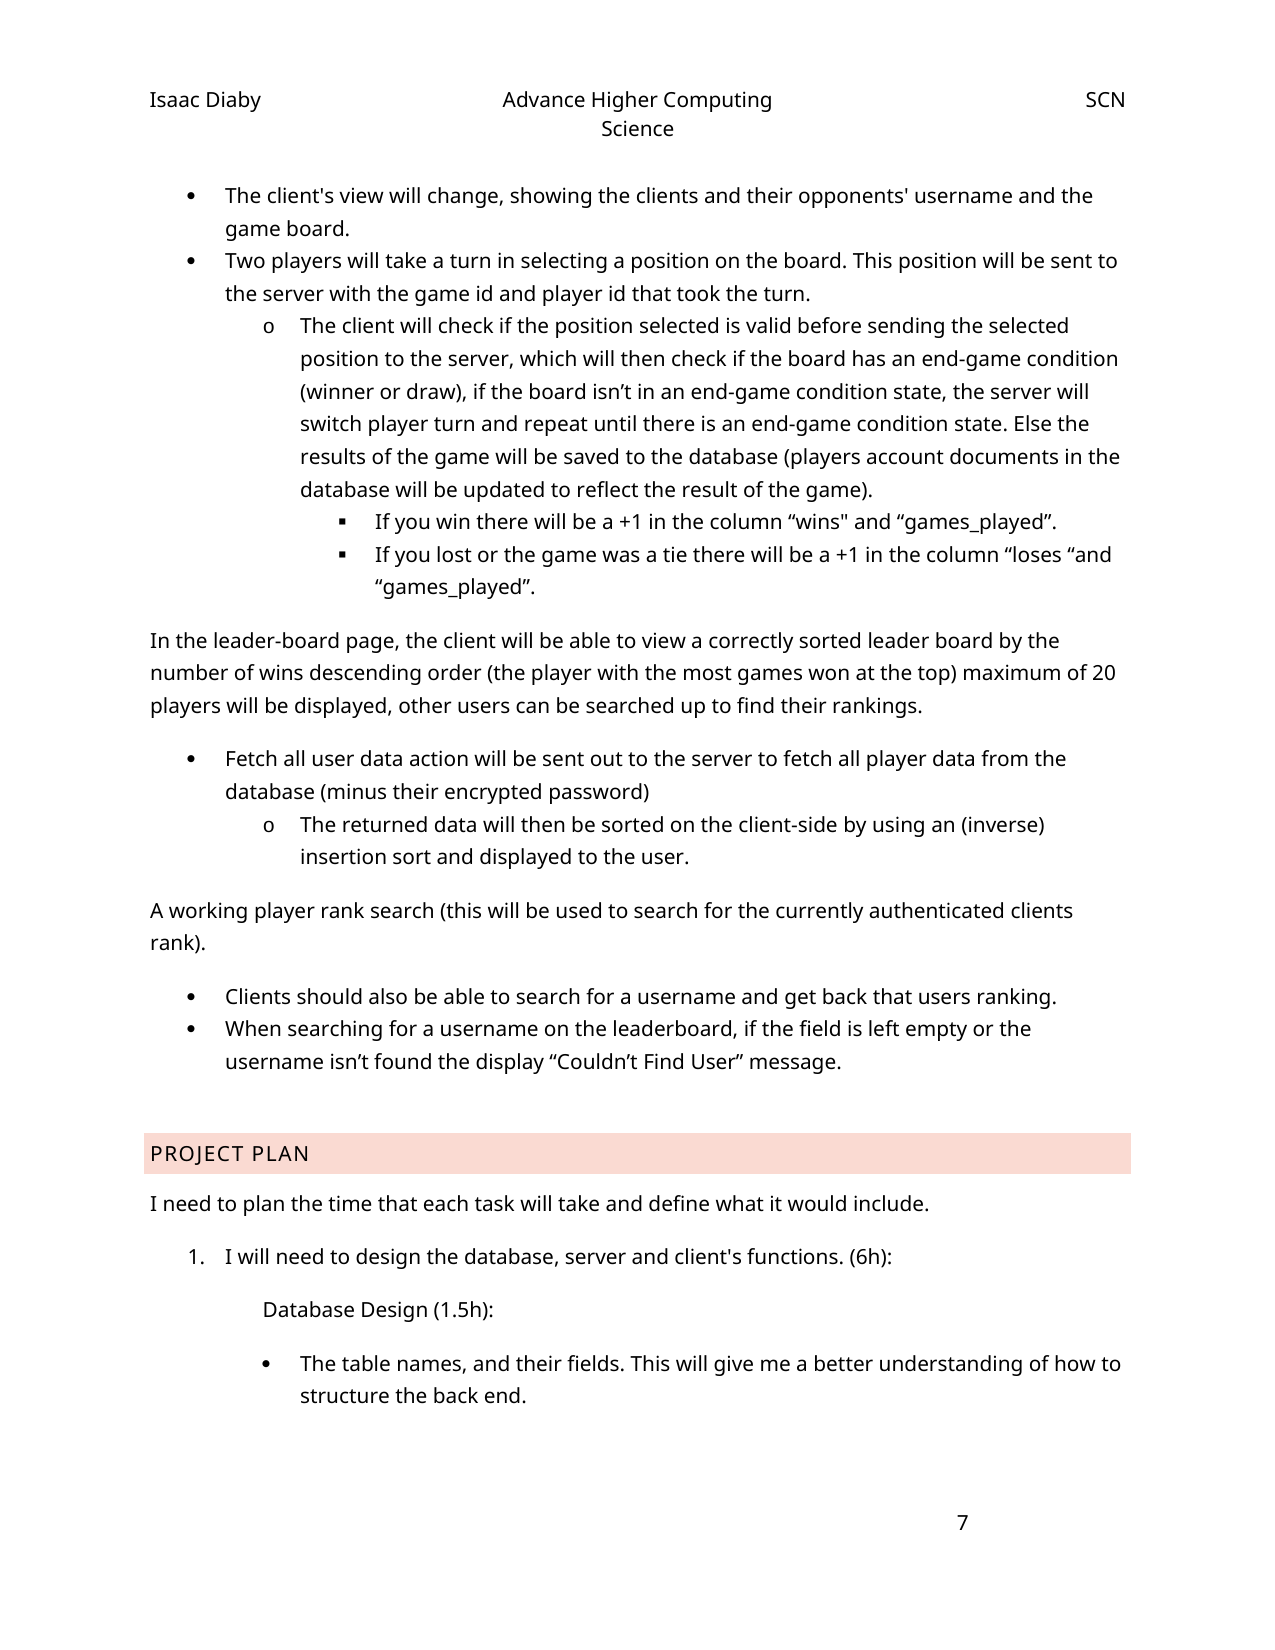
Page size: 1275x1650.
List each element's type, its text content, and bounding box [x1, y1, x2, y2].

list When searching for a username on the leaderboard, if the field is left empty or the username isn’t found the display “Couldn’t Find User” message. [187, 1014, 1125, 1076]
text In the leader-board page, the client will be able to view a correctly sorted leader board by the number of wins descending order (the player with the most games won at the top) maximum of 20 players will be displayed, other users can be searched up to find their rankings. [150, 626, 1125, 719]
list The table names, and their fields. This will give me a better understanding of how to structure the back end. [262, 1349, 1125, 1410]
subtitle Project plan [150, 1140, 1125, 1168]
list Fetch all user data action will be sent out to the server to fetch all player data from the database (minus their encrypted password) [187, 744, 1125, 806]
list I will need to design the database, server and client's functions. (6h): [187, 1242, 1125, 1271]
text Database Design (1.5h): [262, 1296, 1125, 1324]
list The client's view will change, showing the clients and their opponents' username and the game board. [187, 181, 1125, 242]
list Clients should also be able to search for a username and get back that users ranking. [187, 982, 1125, 1010]
list The client will check if the position selected is valid before sending the selected position to the server, which will then check if the board has an end-game condition (winner or draw), if the board isn’t in an end-game condition state, the server will switch player turn and repeat until there is an end-game condition state. Else the results of the game will be saved to the database (players account documents in the database will be updated to reflect the result of the game). [262, 312, 1125, 503]
text A working player rank search (this will be used to search for the currently authenticated clients rank). [150, 896, 1125, 957]
text I need to plan the time that each task will take and define what it would include. [150, 1189, 1125, 1217]
list If you lost or the game was a tie there will be a +1 in the column “loses “and “games_played”. [337, 540, 1125, 601]
list Two players will take a turn in selecting a position on the board. This position will be sent to the server with the game id and player id that took the turn. [187, 246, 1125, 307]
list If you win there will be a +1 in the column “wins" and “games_played”. [337, 507, 1125, 536]
list The returned data will then be sorted on the client-side by using an (inverse) insertion sort and displayed to the user. [262, 810, 1125, 871]
